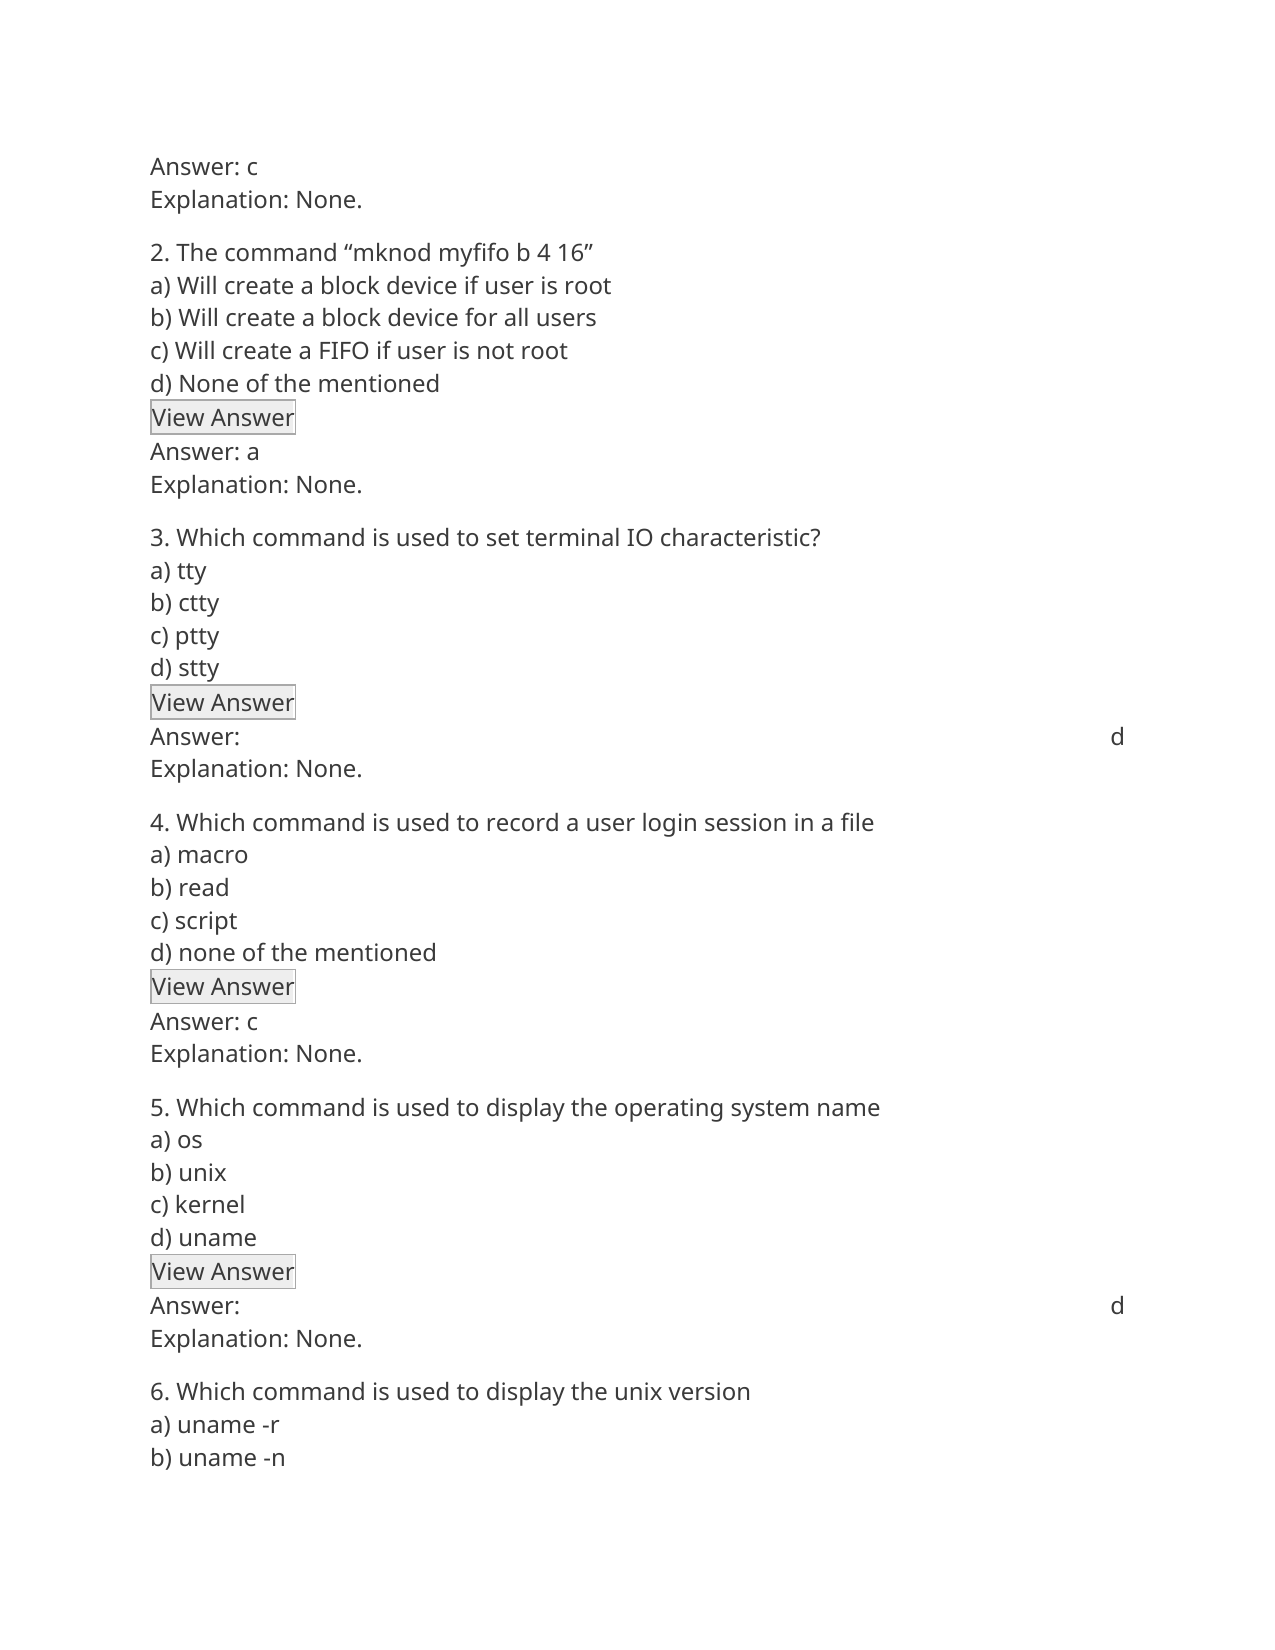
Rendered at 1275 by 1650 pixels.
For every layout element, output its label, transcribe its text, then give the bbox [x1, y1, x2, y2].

text Answer: d Explanation: None. [150, 1289, 1125, 1354]
text 4. Which command is used to record a user login session in a file a) macro b) read c) script d) none of the mentioned View Answer [150, 806, 1125, 1004]
text Answer: c Explanation: None. [150, 150, 1125, 215]
text 3. Which command is used to set terminal IO characteristic? a) tty b) ctty c) ptty d) stty View Answer [150, 521, 1125, 719]
text 5. Which command is used to display the operating system name a) os b) unix c) kernel d) uname View Answer [150, 1090, 1125, 1289]
text Answer: c Explanation: None. [150, 1004, 1125, 1069]
text Answer: d Explanation: None. [150, 719, 1125, 785]
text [150, 1375, 1125, 1473]
text Answer: a Explanation: None. [150, 435, 1125, 500]
text 2. The command “mknod myfifo b 4 16” a) Will create a block device if user is root b) Will create a block device for all users c) Will create a FIFO if user is not root d) None of the mentioned View Answer [150, 236, 1125, 435]
